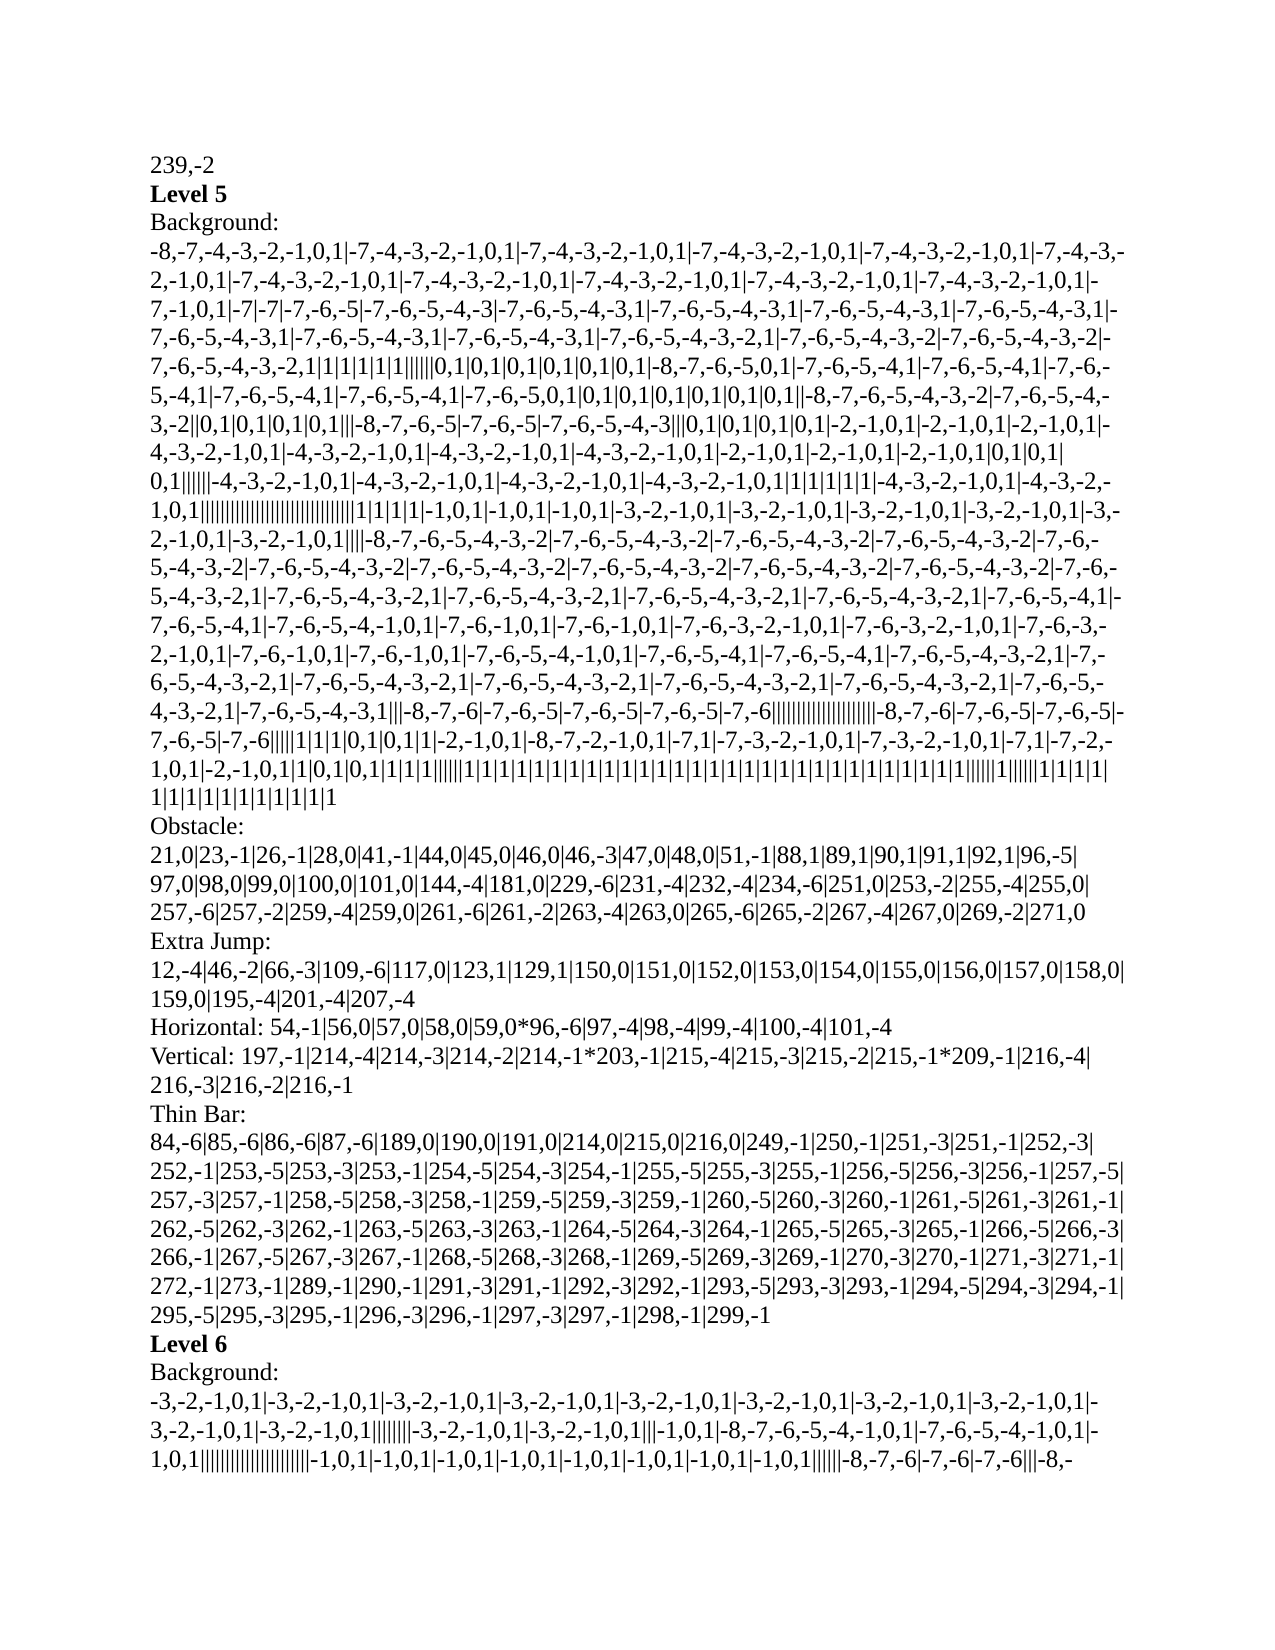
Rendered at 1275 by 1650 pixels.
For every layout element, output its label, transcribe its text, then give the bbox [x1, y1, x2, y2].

text 21,0|23,-1|26,-1|28,0|41,-1|44,0|45,0|46,0|46,-3|47,0|48,0|51,-1|88,1|89,1|90,1|91,1|92,1|96,-5|97,0|98,0|99,0|100,0|101,0|144,-4|181,0|229,-6|231,-4|232,-4|234,-6|251,0|253,-2|255,-4|255,0|257,-6|257,-2|259,-4|259,0|261,-6|261,-2|263,-4|263,0|265,-6|265,-2|267,-4|267,0|269,-2|271,0 [150, 840, 1125, 926]
text Extra Jump: [150, 926, 1125, 955]
text Background: [150, 1357, 1125, 1386]
text 84,-6|85,-6|86,-6|87,-6|189,0|190,0|191,0|214,0|215,0|216,0|249,-1|250,-1|251,-3|251,-1|252,-3|252,-1|253,-5|253,-3|253,-1|254,-5|254,-3|254,-1|255,-5|255,-3|255,-1|256,-5|256,-3|256,-1|257,-5|257,-3|257,-1|258,-5|258,-3|258,-1|259,-5|259,-3|259,-1|260,-5|260,-3|260,-1|261,-5|261,-3|261,-1|262,-5|262,-3|262,-1|263,-5|263,-3|263,-1|264,-5|264,-3|264,-1|265,-5|265,-3|265,-1|266,-5|266,-3|266,-1|267,-5|267,-3|267,-1|268,-5|268,-3|268,-1|269,-5|269,-3|269,-1|270,-3|270,-1|271,-3|271,-1|272,-1|273,-1|289,-1|290,-1|291,-3|291,-1|292,-3|292,-1|293,-5|293,-3|293,-1|294,-5|294,-3|294,-1|295,-5|295,-3|295,-1|296,-3|296,-1|297,-3|297,-1|298,-1|299,-1 [150, 1127, 1125, 1329]
text Level 5 [150, 179, 1125, 207]
text Level 6 [150, 1329, 1125, 1357]
text -8,-7,-4,-3,-2,-1,0,1|-7,-4,-3,-2,-1,0,1|-7,-4,-3,-2,-1,0,1|-7,-4,-3,-2,-1,0,1|-7,-4,-3,-2,-1,0,1|-7,-4,-3,-2,-1,0,1|-7,-4,-3,-2,-1,0,1|-7,-4,-3,-2,-1,0,1|-7,-4,-3,-2,-1,0,1|-7,-4,-3,-2,-1,0,1|-7,-4,-3,-2,-1,0,1|-7,-1,0,1|-7|-7|-7,-6,-5|-7,-6,-5,-4,-3|-7,-6,-5,-4,-3,1|-7,-6,-5,-4,-3,1|-7,-6,-5,-4,-3,1|-7,-6,-5,-4,-3,1|-7,-6,-5,-4,-3,1|-7,-6,-5,-4,-3,1|-7,-6,-5,-4,-3,1|-7,-6,-5,-4,-3,-2,1|-7,-6,-5,-4,-3,-2|-7,-6,-5,-4,-3,-2|-7,-6,-5,-4,-3,-2,1|1|1|1|1|1||||||0,1|0,1|0,1|0,1|0,1|0,1|-8,-7,-6,-5,0,1|-7,-6,-5,-4,1|-7,-6,-5,-4,1|-7,-6,-5,-4,1|-7,-6,-5,-4,1|-7,-6,-5,-4,1|-7,-6,-5,0,1|0,1|0,1|0,1|0,1|0,1|0,1||-8,-7,-6,-5,-4,-3,-2|-7,-6,-5,-4,-3,-2||0,1|0,1|0,1|0,1|||-8,-7,-6,-5|-7,-6,-5|-7,-6,-5,-4,-3|||0,1|0,1|0,1|0,1|-2,-1,0,1|-2,-1,0,1|-2,-1,0,1|-4,-3,-2,-1,0,1|-4,-3,-2,-1,0,1|-4,-3,-2,-1,0,1|-4,-3,-2,-1,0,1|-2,-1,0,1|-2,-1,0,1|-2,-1,0,1|0,1|0,1|0,1||||||-4,-3,-2,-1,0,1|-4,-3,-2,-1,0,1|-4,-3,-2,-1,0,1|-4,-3,-2,-1,0,1|1|1|1|1|1|-4,-3,-2,-1,0,1|-4,-3,-2,-1,0,1|||||||||||||||||||||||||||||||1|1|1|1|-1,0,1|-1,0,1|-1,0,1|-3,-2,-1,0,1|-3,-2,-1,0,1|-3,-2,-1,0,1|-3,-2,-1,0,1|-3,-2,-1,0,1|-3,-2,-1,0,1||||-8,-7,-6,-5,-4,-3,-2|-7,-6,-5,-4,-3,-2|-7,-6,-5,-4,-3,-2|-7,-6,-5,-4,-3,-2|-7,-6,-5,-4,-3,-2|-7,-6,-5,-4,-3,-2|-7,-6,-5,-4,-3,-2|-7,-6,-5,-4,-3,-2|-7,-6,-5,-4,-3,-2|-7,-6,-5,-4,-3,-2|-7,-6,-5,-4,-3,-2,1|-7,-6,-5,-4,-3,-2,1|-7,-6,-5,-4,-3,-2,1|-7,-6,-5,-4,-3,-2,1|-7,-6,-5,-4,-3,-2,1|-7,-6,-5,-4,1|-7,-6,-5,-4,1|-7,-6,-5,-4,-1,0,1|-7,-6,-1,0,1|-7,-6,-1,0,1|-7,-6,-3,-2,-1,0,1|-7,-6,-3,-2,-1,0,1|-7,-6,-3,-2,-1,0,1|-7,-6,-1,0,1|-7,-6,-1,0,1|-7,-6,-5,-4,-1,0,1|-7,-6,-5,-4,1|-7,-6,-5,-4,1|-7,-6,-5,-4,-3,-2,1|-7,-6,-5,-4,-3,-2,1|-7,-6,-5,-4,-3,-2,1|-7,-6,-5,-4,-3,-2,1|-7,-6,-5,-4,-3,-2,1|-7,-6,-5,-4,-3,-2,1|-7,-6,-5,-4,-3,-2,1|-7,-6,-5,-4,-3,1|||-8,-7,-6|-7,-6,-5|-7,-6,-5|-7,-6,-5|-7,-6|||||||||||||||||||||-8,-7,-6|-7,-6,-5|-7,-6,-5|-7,-6,-5|-7,-6|||||1|1|1|0,1|0,1|1|-2,-1,0,1|-8,-7,-2,-1,0,1|-7,1|-7,-3,-2,-1,0,1|-7,-3,-2,-1,0,1|-7,1|-7,-2,-1,0,1|-2,-1,0,1|1|0,1|0,1|1|1|1||||||1|1|1|1|1|1|1|1|1|1|1|1|1|1|1|1|1|1|1|1|1|1|1|1|1|1|1|1|1||||||1||||||1|1|1|1|1|1|1|1|1|1|1|1|1|1|1 [150, 236, 1125, 811]
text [150, 1386, 1125, 1472]
text Horizontal: 54,-1|56,0|57,0|58,0|59,0*96,-6|97,-4|98,-4|99,-4|100,-4|101,-4 [150, 1012, 1125, 1041]
text 12,-4|46,-2|66,-3|109,-6|117,0|123,1|129,1|150,0|151,0|152,0|153,0|154,0|155,0|156,0|157,0|158,0|159,0|195,-4|201,-4|207,-4 [150, 955, 1125, 1012]
text Obstacle: [150, 811, 1125, 840]
text Vertical: 197,-1|214,-4|214,-3|214,-2|214,-1*203,-1|215,-4|215,-3|215,-2|215,-1*209,-1|216,-4|216,-3|216,-2|216,-1 [150, 1041, 1125, 1099]
text 239,-2 [150, 150, 1125, 179]
text Background: [150, 207, 1125, 236]
text Thin Bar: [150, 1099, 1125, 1127]
